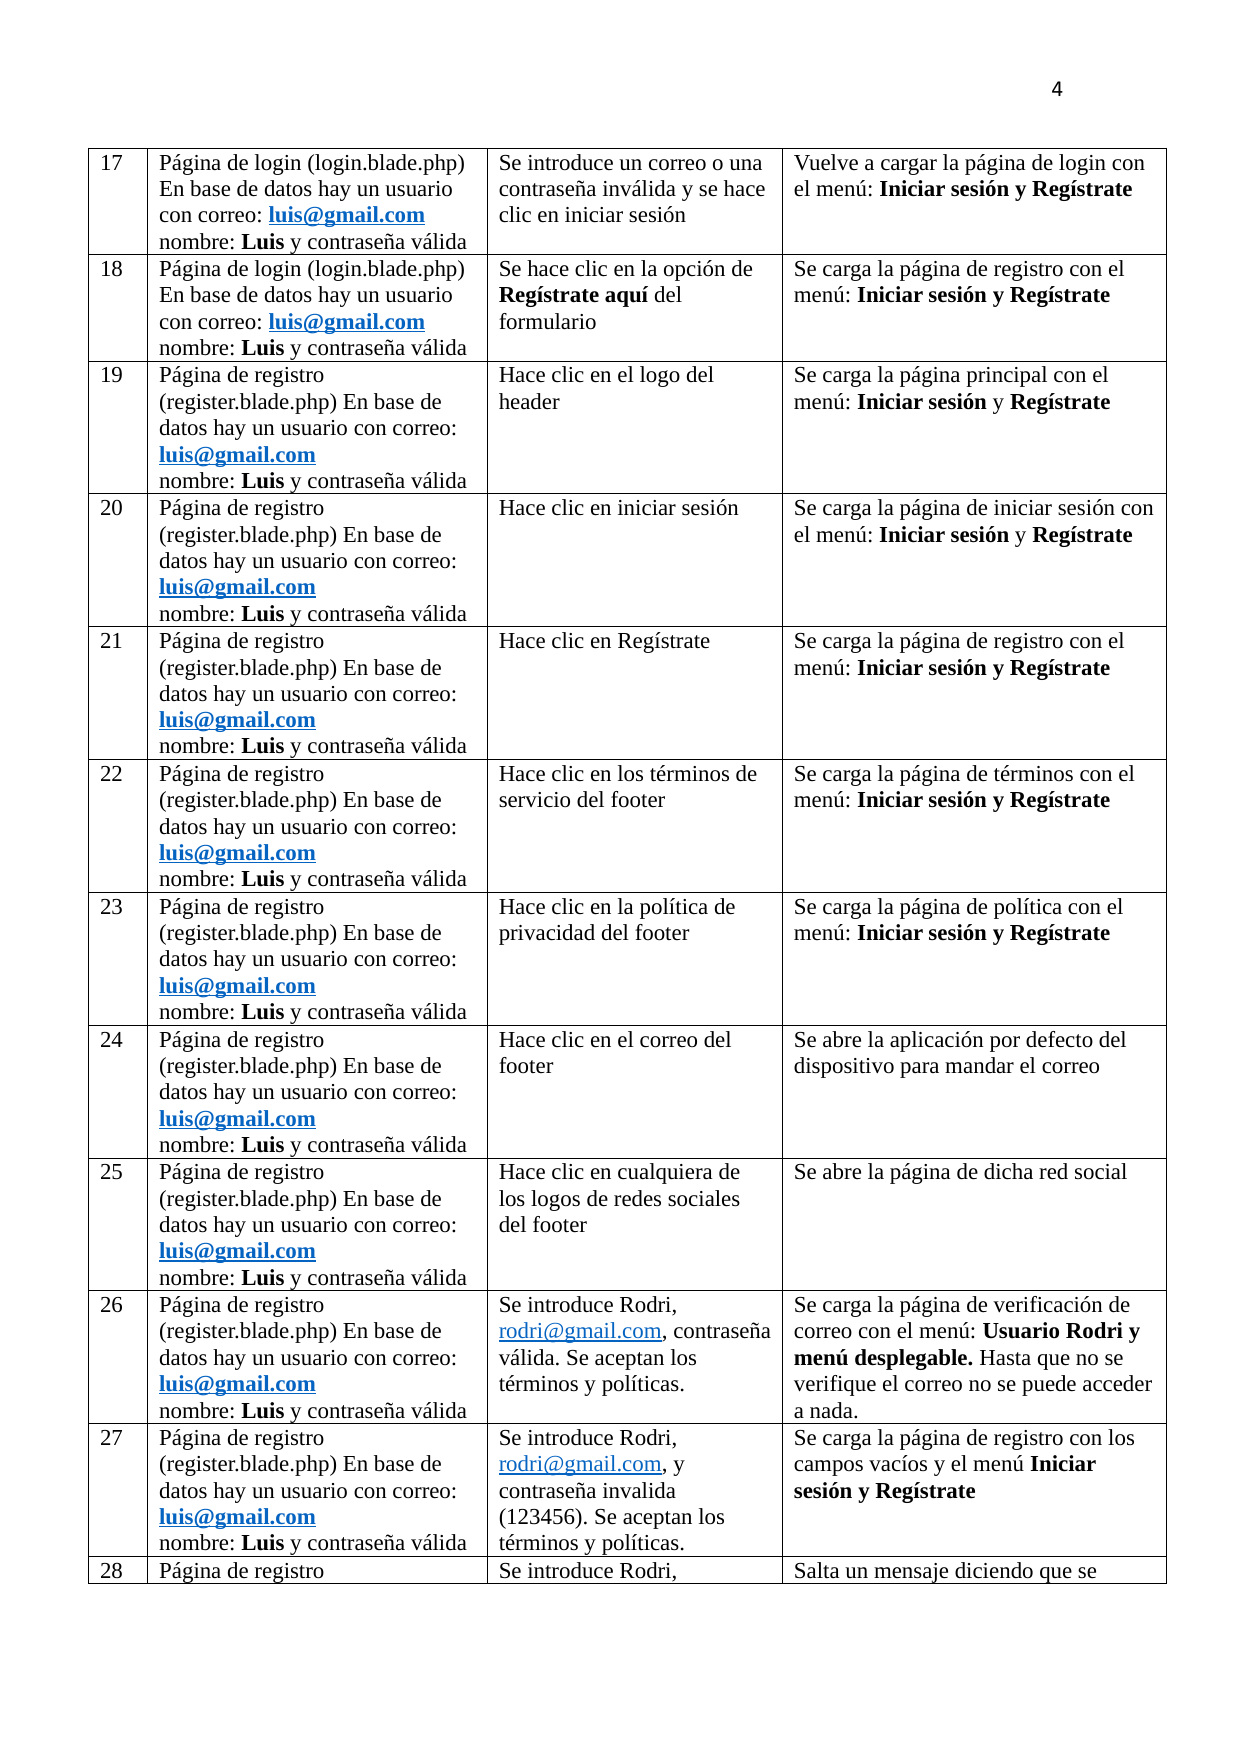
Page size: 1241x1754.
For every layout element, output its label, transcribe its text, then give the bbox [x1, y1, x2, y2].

table_cell Página de registro (register.blade.php) En base de datos hay un usuario con correo: luis@gmail.com nombre: Luis y contraseña válida [148, 893, 487, 1024]
table_cell 28 [89, 1557, 147, 1583]
table_cell Se carga la página principal con el menú: Iniciar sesión y Regístrate [783, 362, 1166, 493]
table_cell Se carga la página de política con el menú: Iniciar sesión y Regístrate [783, 893, 1166, 1024]
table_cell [148, 149, 487, 254]
table_cell Página de registro (register.blade.php) En base de datos hay un usuario con correo: luis@gmail.com nombre: Luis y contraseña válida [148, 627, 487, 759]
table_cell 26 [89, 1291, 147, 1423]
table_cell Página de registro (register.blade.php) En base de datos hay un usuario con correo: luis@gmail.com nombre: Luis y contraseña válida [148, 362, 487, 493]
table_cell Se carga la página de registro con los campos vacíos y el menú Iniciar sesión y Regístrate [783, 1424, 1166, 1556]
table_cell Se carga la página de verificación de correo con el menú: Usuario Rodri y menú desplegable. Hasta que no se verifique el correo no se puede acceder a nada. [783, 1291, 1166, 1423]
table_cell 23 [89, 893, 147, 1024]
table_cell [148, 1557, 487, 1583]
table_cell Hace clic en Regístrate [488, 627, 782, 759]
table_cell Hace clic en los términos de servicio del footer [488, 760, 782, 892]
table_cell Página de registro (register.blade.php) En base de datos hay un usuario con correo: luis@gmail.com nombre: Luis y contraseña válida [148, 1159, 487, 1290]
table_cell 17 [89, 149, 147, 254]
table_cell Hace clic en el logo del header [488, 362, 782, 493]
table_cell 25 [89, 1159, 147, 1290]
table_cell Se introduce Rodri, rodri@gmail.com, contraseña válida. Se aceptan los términos y políticas. [488, 1291, 782, 1423]
table_cell Hace clic en cualquiera de los logos de redes sociales del footer [488, 1159, 782, 1290]
table_cell 20 [89, 494, 147, 626]
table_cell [783, 1557, 1166, 1583]
table_cell 27 [89, 1424, 147, 1556]
table_cell Se carga la página de registro con el menú: Iniciar sesión y Regístrate [783, 627, 1166, 759]
table_cell Se carga la página de iniciar sesión con el menú: Iniciar sesión y Regístrate [783, 494, 1166, 626]
table_cell Se hace clic en la opción de Regístrate aquí del formulario [488, 255, 782, 361]
table_cell Se carga la página de términos con el menú: Iniciar sesión y Regístrate [783, 760, 1166, 892]
table_cell 24 [89, 1026, 147, 1157]
table_cell Página de registro (register.blade.php) En base de datos hay un usuario con correo: luis@gmail.com nombre: Luis y contraseña válida [148, 1026, 487, 1157]
table_cell 21 [89, 627, 147, 759]
table_cell Se introduce un correo o una contraseña inválida y se hace clic en iniciar sesión [488, 149, 782, 254]
table_cell Se introduce Rodri, rodri@gmail.com, y contraseña invalida (123456). Se aceptan los términos y políticas. [488, 1424, 782, 1556]
table_cell Vuelve a cargar la página de login con el menú: Iniciar sesión y Regístrate [783, 149, 1166, 254]
table_cell Página de registro (register.blade.php) En base de datos hay un usuario con correo: luis@gmail.com nombre: Luis y contraseña válida [148, 1291, 487, 1423]
table_cell 18 [89, 255, 147, 361]
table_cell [488, 1557, 782, 1583]
table_cell Se abre la aplicación por defecto del dispositivo para mandar el correo [783, 1026, 1166, 1157]
table_cell Se carga la página de registro con el menú: Iniciar sesión y Regístrate [783, 255, 1166, 361]
table_cell Hace clic en la política de privacidad del footer [488, 893, 782, 1024]
table_cell Página de registro (register.blade.php) En base de datos hay un usuario con correo: luis@gmail.com nombre: Luis y contraseña válida [148, 1424, 487, 1556]
table_cell Hace clic en iniciar sesión [488, 494, 782, 626]
table_cell Página de registro (register.blade.php) En base de datos hay un usuario con correo: luis@gmail.com nombre: Luis y contraseña válida [148, 760, 487, 892]
table_cell Se abre la página de dicha red social [783, 1159, 1166, 1290]
table_cell 22 [89, 760, 147, 892]
table_cell Hace clic en el correo del footer [488, 1026, 782, 1157]
table_cell 19 [89, 362, 147, 493]
table_cell Página de login (login.blade.php) En base de datos hay un usuario con correo: luis@gmail.com nombre: Luis y contraseña válida [148, 255, 487, 361]
table_cell Página de registro (register.blade.php) En base de datos hay un usuario con correo: luis@gmail.com nombre: Luis y contraseña válida [148, 494, 487, 626]
